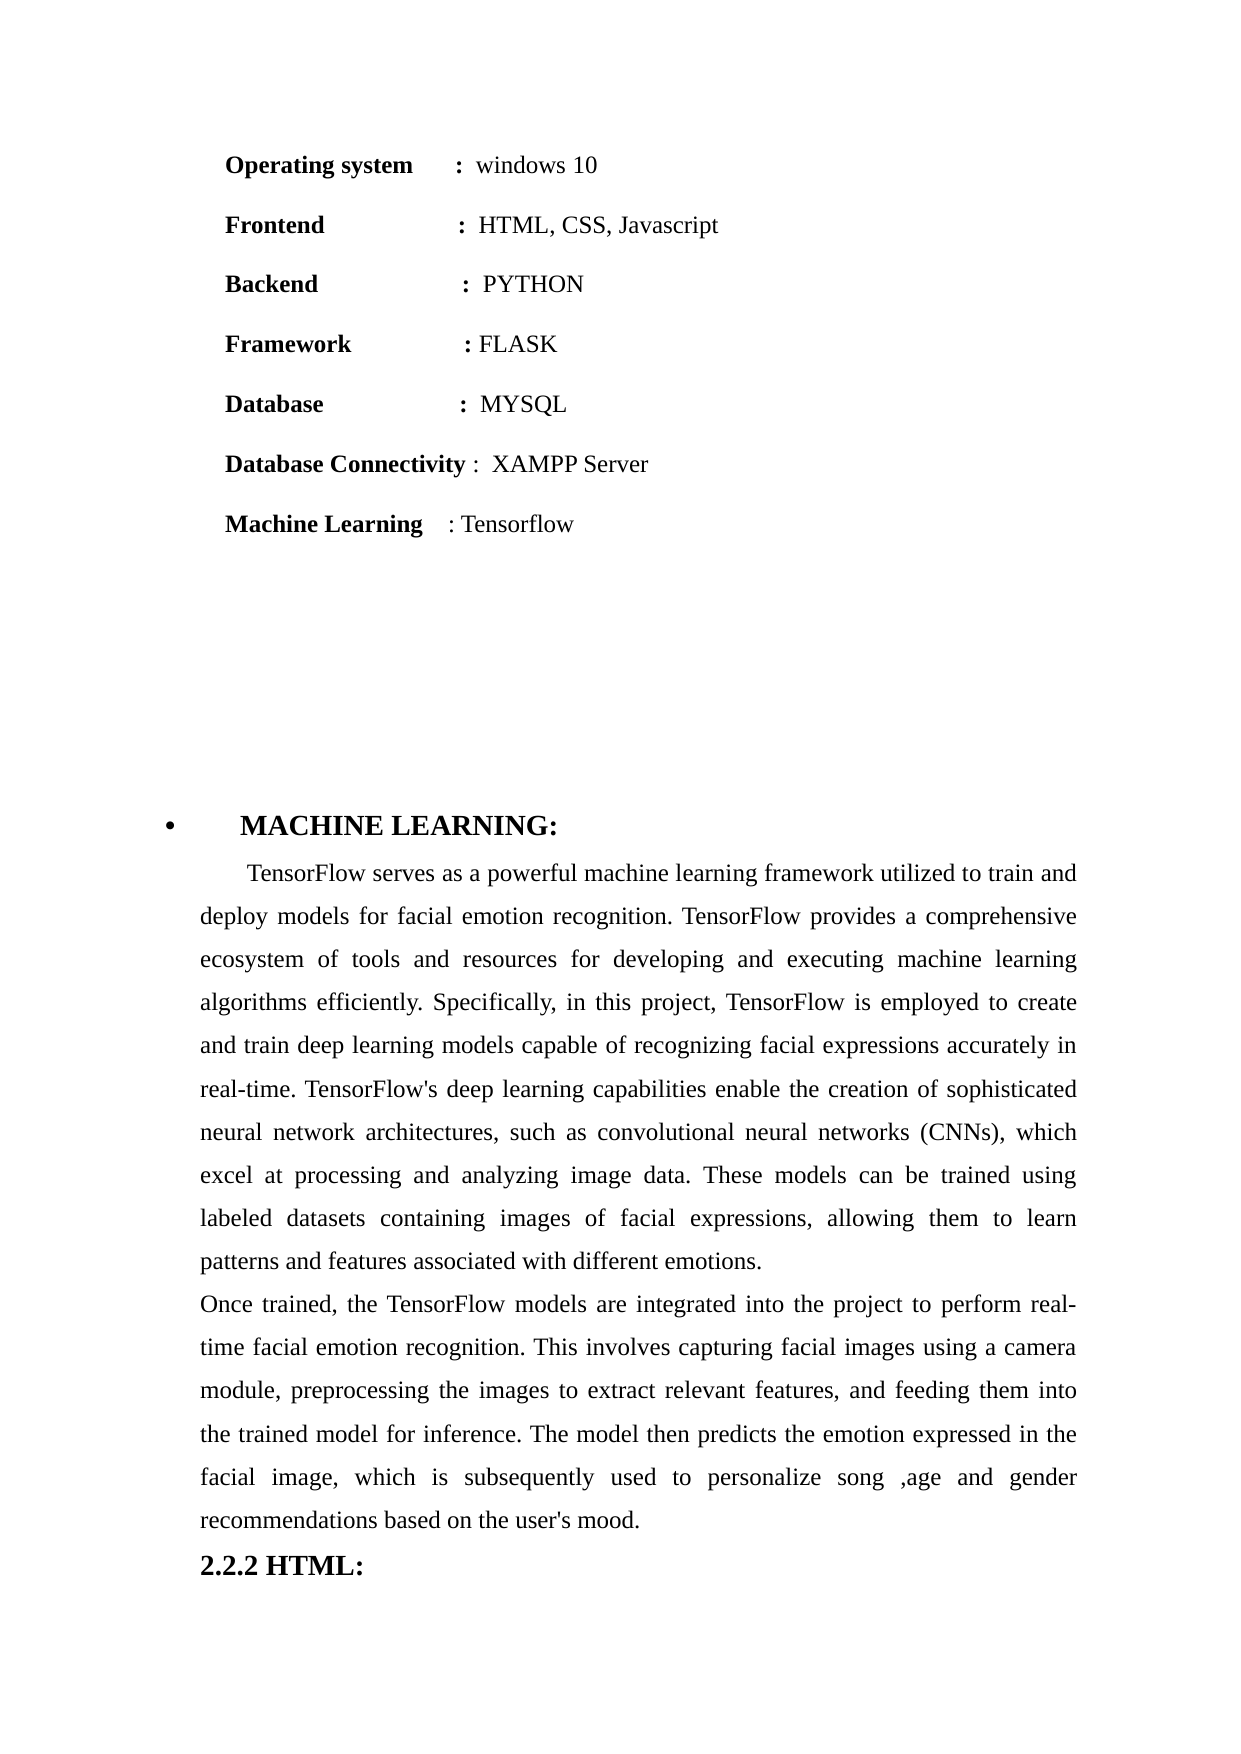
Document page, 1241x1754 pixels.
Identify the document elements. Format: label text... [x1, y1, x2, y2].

text TensorFlow serves as a powerful machine learning framework utilized to train and deploy models for facial emotion recognition. TensorFlow provides a comprehensive ecosystem of tools and resources for developing and executing machine learning algorithms efficiently. Specifically, in this project, TensorFlow is employed to create and train deep learning models capable of recognizing facial expressions accurately in real-time. TensorFlow's deep learning capabilities enable the creation of sophisticated neural network architectures, such as convolutional neural networks (CNNs), which excel at processing and analyzing image data. These models can be trained using labeled datasets containing images of facial expressions, allowing them to learn patterns and features associated with different emotions. [200, 858, 1078, 1275]
text Framework : FLASK [225, 329, 1090, 358]
text Operating system : windows 10 [225, 150, 1090, 179]
text Machine Learning : Tensorflow [225, 509, 1090, 537]
text Database : MYSQL [225, 389, 1090, 418]
list MACHINE LEARNING: [165, 808, 1090, 841]
text 2.2.2 HTML: [200, 1548, 1078, 1582]
text Backend : PYTHON [225, 269, 1090, 298]
text Once trained, the TensorFlow models are integrated into the project to perform real-time facial emotion recognition. This involves capturing facial images using a camera module, preprocessing the images to extract relevant features, and feeding them into the trained model for inference. The model then predicts the emotion expressed in the facial image, which is subsequently used to personalize song ,age and gender recommendations based on the user's mood. [200, 1289, 1078, 1534]
text Frontend : HTML, CSS, Javascript [225, 210, 1090, 238]
text Database Connectivity : XAMPP Server [225, 449, 1090, 478]
